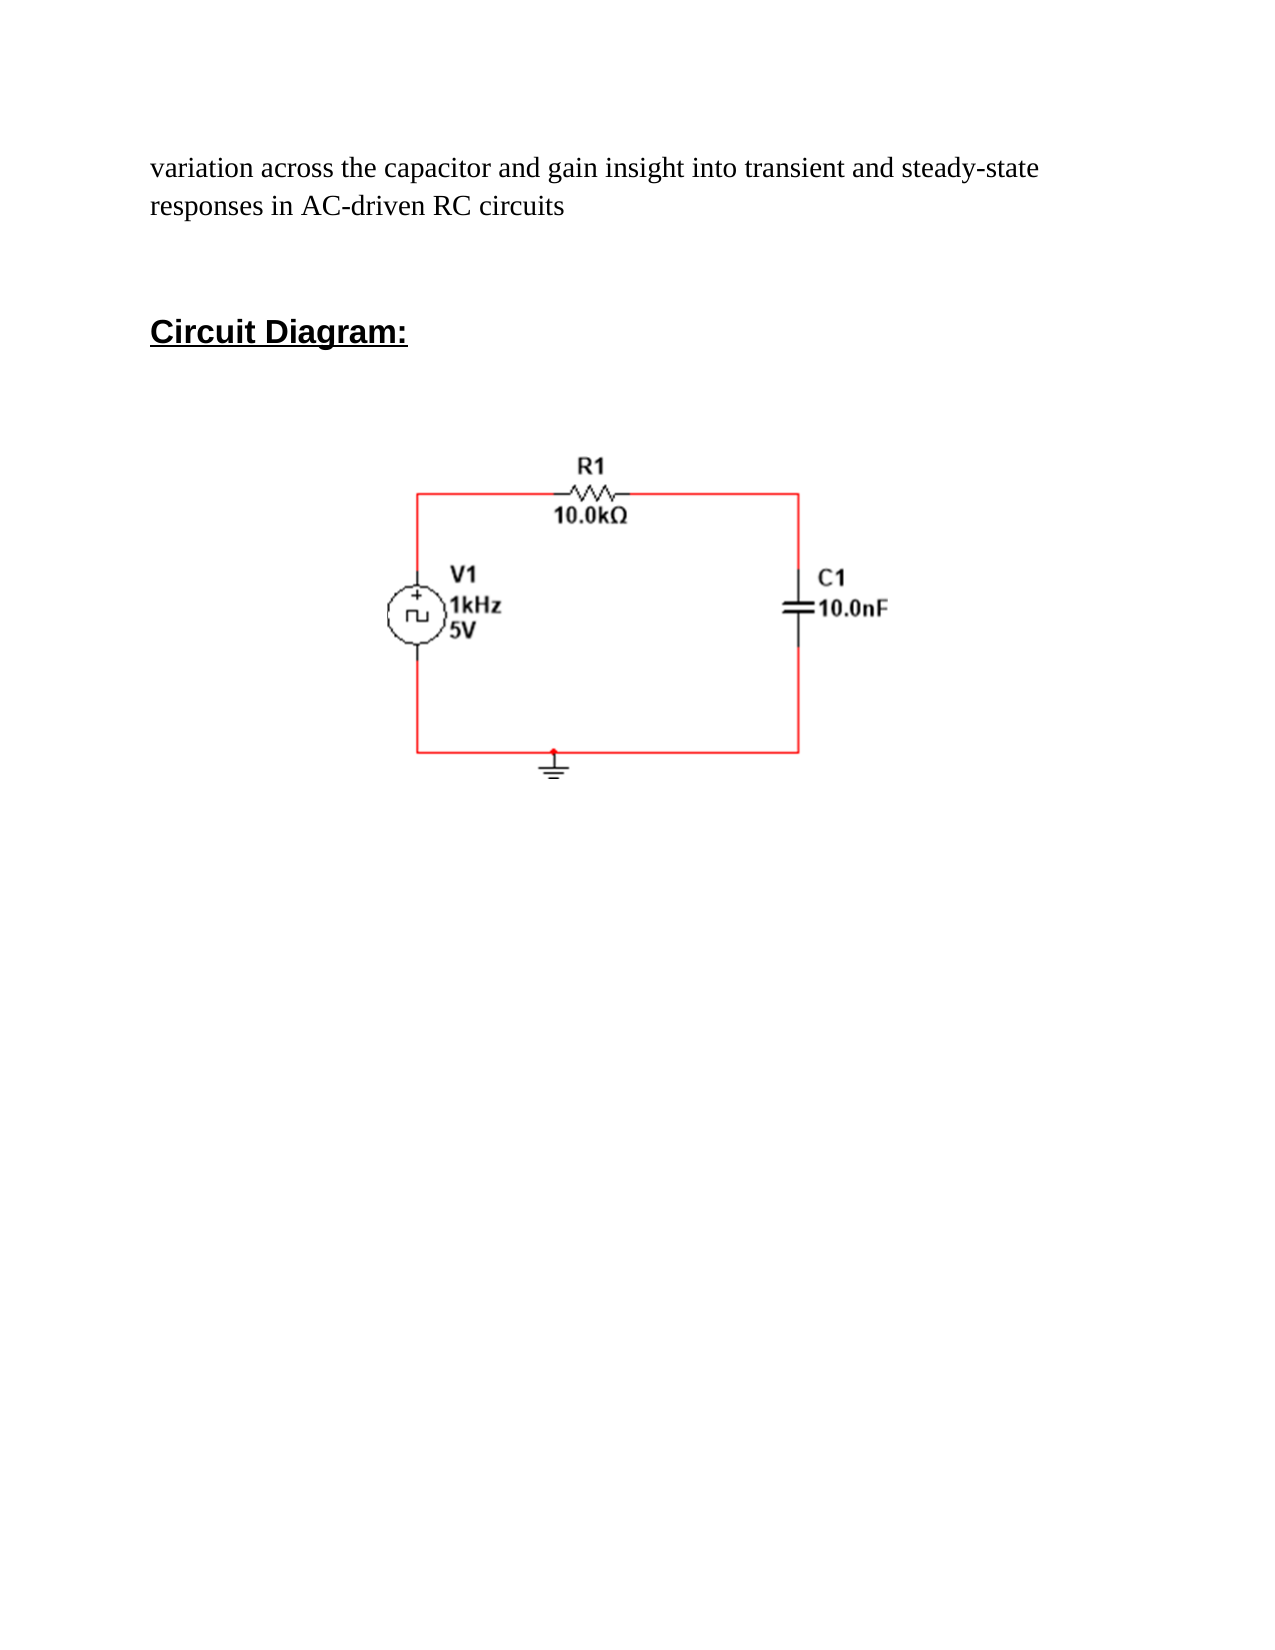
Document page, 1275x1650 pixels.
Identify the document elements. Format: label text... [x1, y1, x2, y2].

picture [387, 456, 888, 779]
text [150, 150, 1125, 222]
text Circuit Diagram: [150, 312, 1125, 350]
